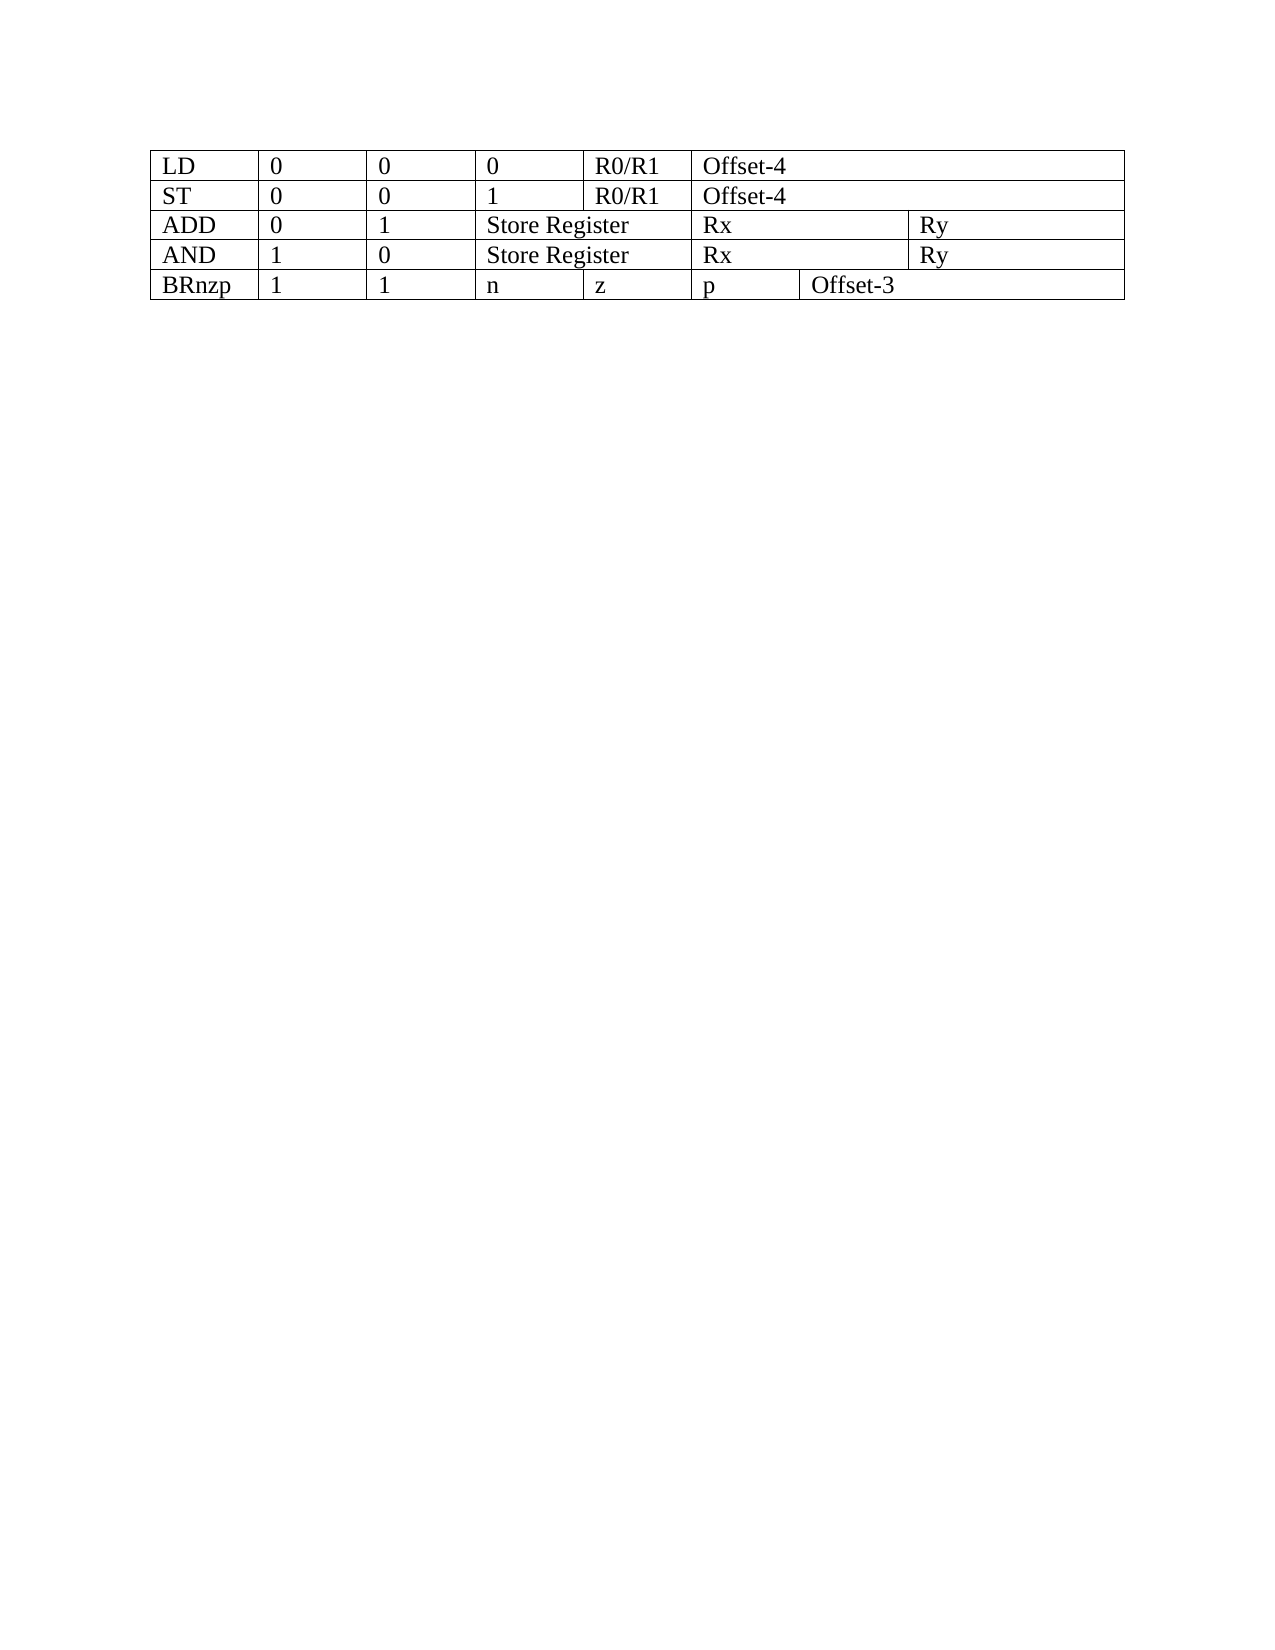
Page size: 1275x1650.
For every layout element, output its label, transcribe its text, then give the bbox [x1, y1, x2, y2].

table_cell 0 [367, 240, 475, 269]
table_cell 1 [476, 181, 583, 209]
table_cell Offset-4 [692, 181, 1124, 209]
table_cell Store Register [476, 211, 691, 239]
table_cell 0 [367, 181, 475, 209]
table_header 0 [259, 151, 366, 180]
table_cell 1 [367, 211, 475, 239]
table_cell p [692, 270, 799, 299]
table_cell Ry [909, 240, 1124, 269]
table_cell Rx [692, 211, 908, 239]
table_cell Ry [909, 211, 1124, 239]
table_cell z [584, 270, 691, 299]
table_header R0/R1 [584, 151, 691, 180]
table_cell ADD [151, 211, 258, 239]
table_cell 1 [259, 270, 366, 299]
table_cell ST [151, 181, 258, 209]
table_cell AND [151, 240, 258, 269]
table_cell Store Register [476, 240, 691, 269]
table_cell 0 [259, 181, 366, 209]
table_cell Offset-3 [800, 270, 1124, 299]
table_cell 1 [259, 240, 366, 269]
table_cell R0/R1 [584, 181, 691, 209]
table_cell 1 [367, 270, 475, 299]
table_header 0 [476, 151, 583, 180]
table_cell BRnzp [151, 270, 258, 299]
table_cell n [476, 270, 583, 299]
table_cell Rx [692, 240, 908, 269]
table_header LD [151, 151, 258, 180]
table_header 0 [367, 151, 475, 180]
table_header Offset-4 [692, 151, 1124, 180]
table_cell 0 [259, 211, 366, 239]
